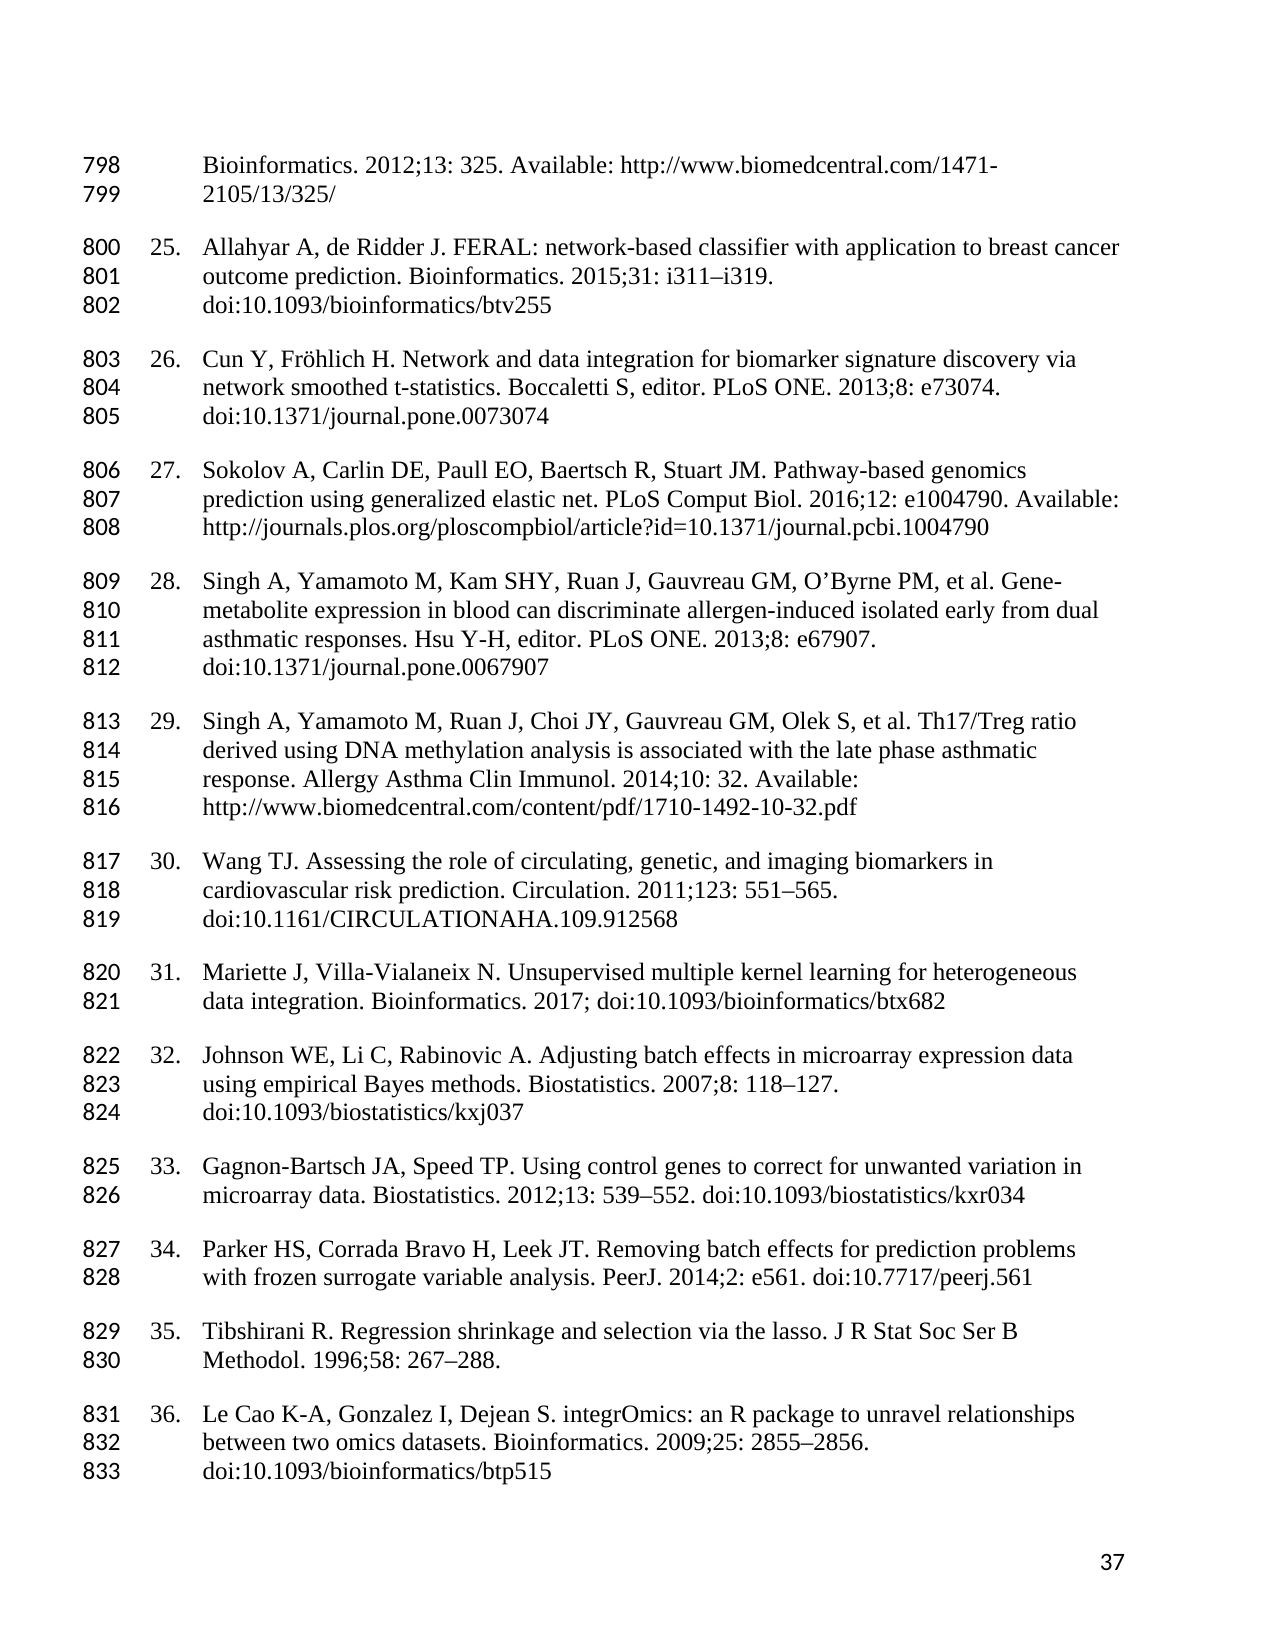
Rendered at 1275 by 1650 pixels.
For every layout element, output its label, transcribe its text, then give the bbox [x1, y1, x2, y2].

text 26. Cun Y, Fröhlich H. Network and data integration for biomarker signature discovery via network smoothed t-statistics. Boccaletti S, editor. PLoS ONE. 2013;8: e73074. doi:10.1371/journal.pone.0073074 [150, 344, 1125, 430]
text 34. Parker HS, Corrada Bravo H, Leek JT. Removing batch effects for prediction problems with frozen surrogate variable analysis. PeerJ. 2014;2: e561. doi:10.7717/peerj.561 [150, 1234, 1125, 1291]
text 25. Allahyar A, de Ridder J. FERAL: network-based classifier with application to breast cancer outcome prediction. Bioinformatics. 2015;31: i311–i319. doi:10.1093/bioinformatics/btv255 [150, 232, 1125, 319]
text 31. Mariette J, Villa-Vialaneix N. Unsupervised multiple kernel learning for heterogeneous data integration. Bioinformatics. 2017; doi:10.1093/bioinformatics/btx682 [150, 957, 1125, 1015]
text 29. Singh A, Yamamoto M, Ruan J, Choi JY, Gauvreau GM, Olek S, et al. Th17/Treg ratio derived using DNA methylation analysis is associated with the late phase asthmatic response. Allergy Asthma Clin Immunol. 2014;10: 32. Available: http://www.biomedcentral.com/content/pdf/1710-1492-10-32.pdf [150, 706, 1125, 821]
text 36. Le Cao K-A, Gonzalez I, Dejean S. integrOmics: an R package to unravel relationships between two omics datasets. Bioinformatics. 2009;25: 2855–2856. doi:10.1093/bioinformatics/btp515 [150, 1399, 1125, 1485]
text 30. Wang TJ. Assessing the role of circulating, genetic, and imaging biomarkers in cardiovascular risk prediction. Circulation. 2011;123: 551–565. doi:10.1161/CIRCULATIONAHA.109.912568 [150, 846, 1125, 932]
text 35. Tibshirani R. Regression shrinkage and selection via the lasso. J R Stat Soc Ser B Methodol. 1996;58: 267–288. [150, 1316, 1125, 1374]
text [150, 150, 1125, 207]
text 33. Gagnon-Bartsch JA, Speed TP. Using control genes to correct for unwanted variation in microarray data. Biostatistics. 2012;13: 539–552. doi:10.1093/biostatistics/kxr034 [150, 1151, 1125, 1209]
text 28. Singh A, Yamamoto M, Kam SHY, Ruan J, Gauvreau GM, O’Byrne PM, et al. Gene-metabolite expression in blood can discriminate allergen-induced isolated early from dual asthmatic responses. Hsu Y-H, editor. PLoS ONE. 2013;8: e67907. doi:10.1371/journal.pone.0067907 [150, 566, 1125, 681]
text 27. Sokolov A, Carlin DE, Paull EO, Baertsch R, Stuart JM. Pathway-based genomics prediction using generalized elastic net. PLoS Comput Biol. 2016;12: e1004790. Available: http://journals.plos.org/ploscompbiol/article?id=10.1371/journal.pcbi.1004790 [150, 455, 1125, 541]
text 32. Johnson WE, Li C, Rabinovic A. Adjusting batch effects in microarray expression data using empirical Bayes methods. Biostatistics. 2007;8: 118–127. doi:10.1093/biostatistics/kxj037 [150, 1040, 1125, 1126]
